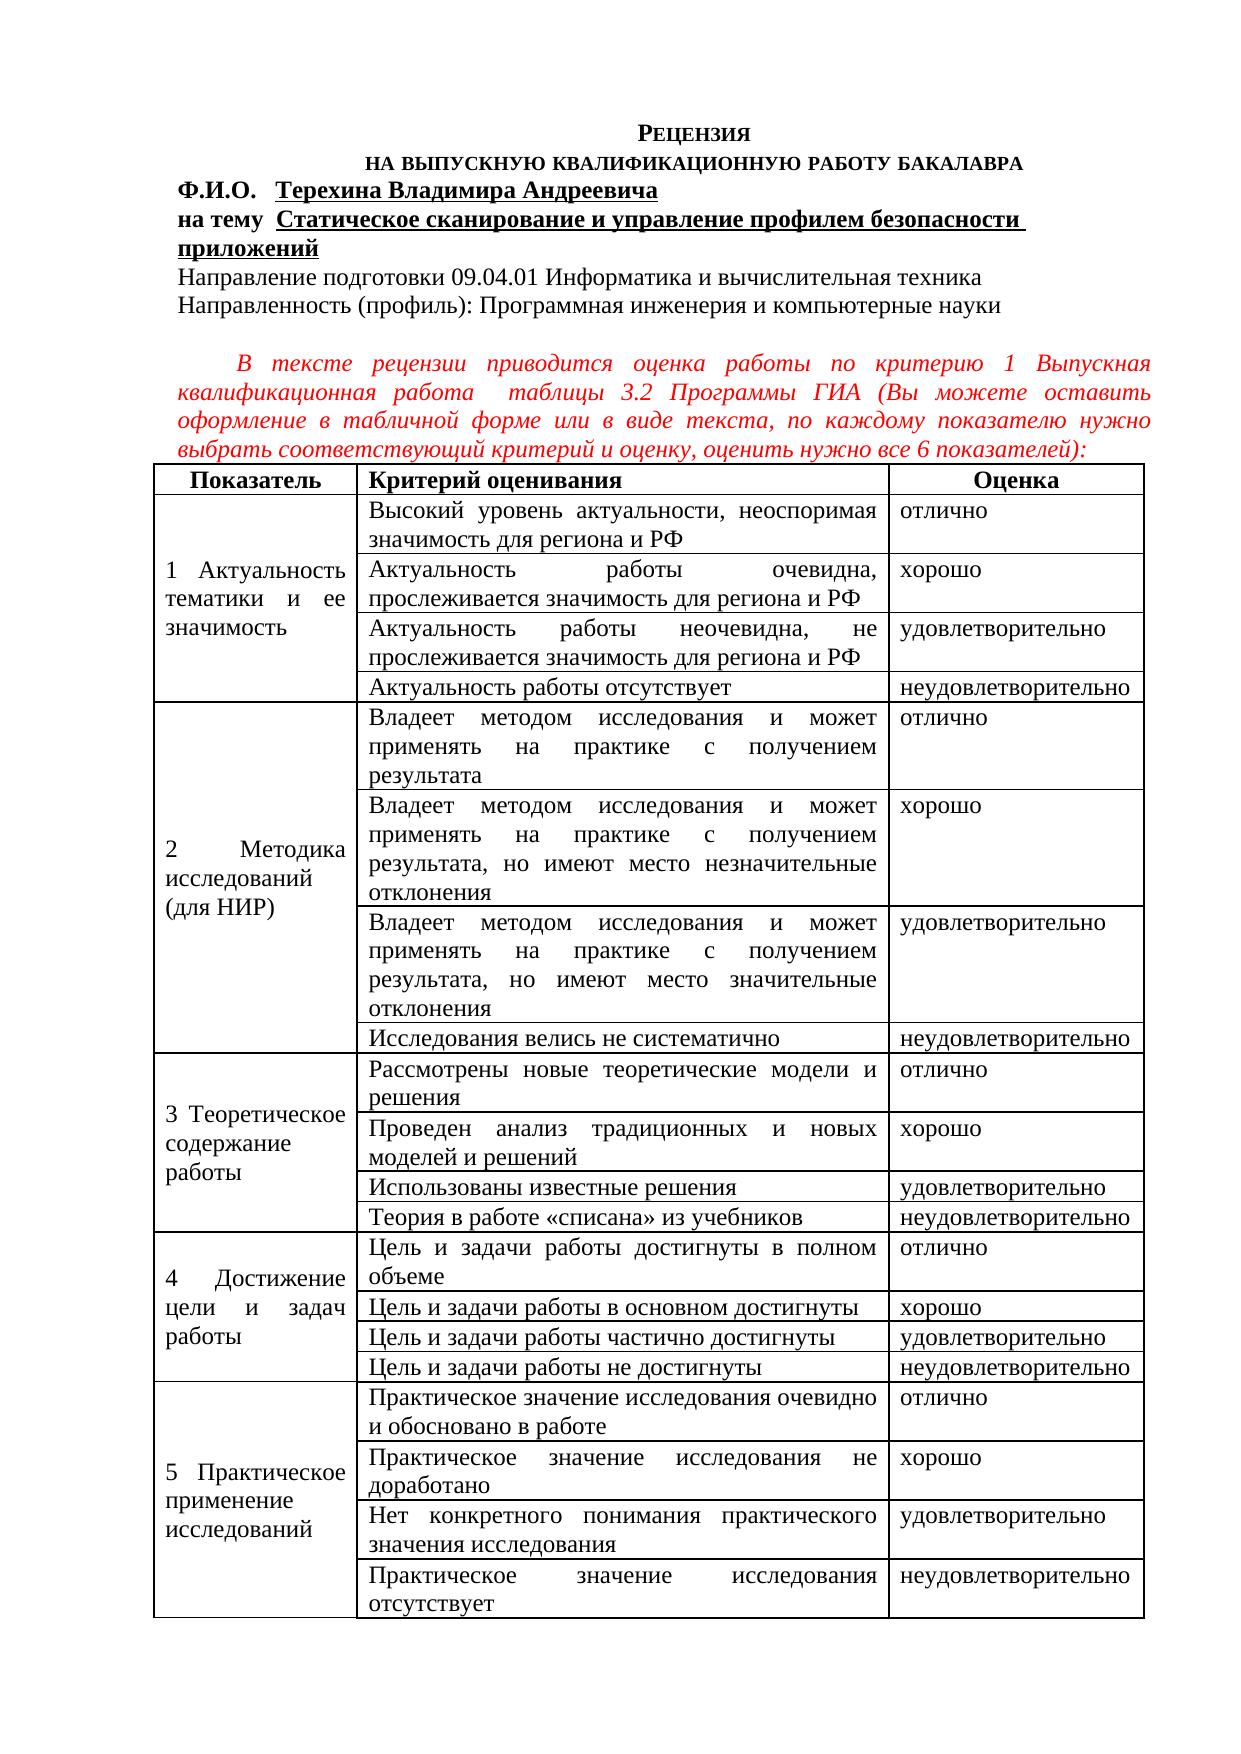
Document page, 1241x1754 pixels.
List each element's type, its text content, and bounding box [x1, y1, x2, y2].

table_cell Цель и задачи работы достигнуты в полном объеме [358, 1233, 888, 1290]
table_cell Актуальность работы неочевидна, не прослеживается значимость для региона и РФ [358, 613, 888, 671]
table_cell Практическое значение исследования отсутствует [358, 1560, 888, 1617]
table_cell удовлетворительно [890, 907, 1143, 1022]
table_cell 5 Практическое применение исследований [155, 1382, 356, 1617]
table_cell удовлетворительно [890, 1172, 1143, 1201]
text на тему Статическое сканирование и управление профилем безопасности приложений [177, 204, 1152, 262]
text на выпускную квалификационную работу бакалавра [177, 147, 1152, 176]
table_header Оценка [890, 465, 1143, 493]
text Направление подготовки 09.04.01 Информатика и вычислительная техника [177, 262, 1152, 291]
table_cell Исследования велись не систематично [358, 1023, 888, 1052]
table_cell удовлетворительно [890, 1501, 1143, 1558]
table_cell Теория в работе «списана» из учебников [358, 1202, 888, 1231]
table_cell Владеет методом исследования и может применять на практике с получением результата, но имеют место значительные отклонения [358, 907, 888, 1022]
table_cell 1 Актуальность тематики и ее значимость [155, 495, 356, 701]
table_cell неудовлетворительно [890, 1023, 1143, 1052]
table_cell Цель и задачи работы в основном достигнуты [358, 1292, 888, 1320]
table_cell Владеет методом исследования и может применять на практике с получением результата, но имеют место незначительные отклонения [358, 790, 888, 905]
table_cell Рассмотрены новые теоретические модели и решения [358, 1054, 888, 1111]
table_cell хорошо [890, 1113, 1143, 1170]
table_cell отлично [890, 1233, 1143, 1290]
table_cell Использованы известные решения [358, 1172, 888, 1201]
table_cell отлично [890, 495, 1143, 552]
text В тексте рецензии приводится оценка работы по критерию 1 Выпускная квалификационная работа таблицы 3.2 Программы ГИА (Вы можете оставить оформление в табличной форме или в виде текста, по каждому показателю нужно выбрать соответствующий критерий и оценку, оценить нужно все 6 показателей): [177, 348, 1152, 463]
table_cell неудовлетворительно [890, 1202, 1143, 1231]
table_cell 3 Теоретическое содержание работы [155, 1054, 356, 1231]
table_cell удовлетворительно [890, 1322, 1143, 1351]
table_cell Цель и задачи работы не достигнуты [358, 1352, 888, 1381]
table_cell неудовлетворительно [890, 672, 1143, 701]
table_cell хорошо [890, 554, 1143, 612]
table_cell Проведен анализ традиционных и новых моделей и решений [358, 1113, 888, 1170]
text Ф.И.О. Терехина Владимира Андреевича [177, 176, 1152, 204]
table_cell отлично [890, 1383, 1143, 1440]
table_cell Нет конкретного понимания практического значения исследования [358, 1501, 888, 1558]
table_cell Практическое значение исследования не доработано [358, 1442, 888, 1499]
table_cell Актуальность работы отсутствует [358, 672, 888, 701]
table_cell неудовлетворительно [890, 1560, 1143, 1617]
table_cell хорошо [890, 1442, 1143, 1499]
table_cell отлично [890, 1054, 1143, 1111]
table_cell Цель и задачи работы частично достигнуты [358, 1322, 888, 1351]
table_cell неудовлетворительно [890, 1352, 1143, 1381]
table_cell 2 Методика исследований (для НИР) [155, 703, 356, 1052]
table_cell Владеет методом исследования и может применять на практике с получением результата [358, 703, 888, 789]
table_cell Актуальность работы очевидна, прослеживается значимость для региона и РФ [358, 554, 888, 612]
table_cell отлично [890, 703, 1143, 789]
table_cell Высокий уровень актуальности, неоспоримая значимость для региона и РФ [358, 495, 888, 552]
table_cell удовлетворительно [890, 613, 1143, 671]
table_cell хорошо [890, 790, 1143, 905]
table_cell 4 Достижение цели и задач работы [155, 1233, 356, 1381]
text Направленность (профиль): Программная инженерия и компьютерные науки [177, 291, 1152, 319]
table_header Показатель [155, 465, 356, 493]
table_header Критерий оценивания [358, 465, 888, 493]
table_cell Практическое значение исследования очевидно и обосновано в работе [358, 1383, 888, 1440]
text Рецензия [177, 118, 1152, 147]
table_cell хорошо [890, 1292, 1143, 1320]
